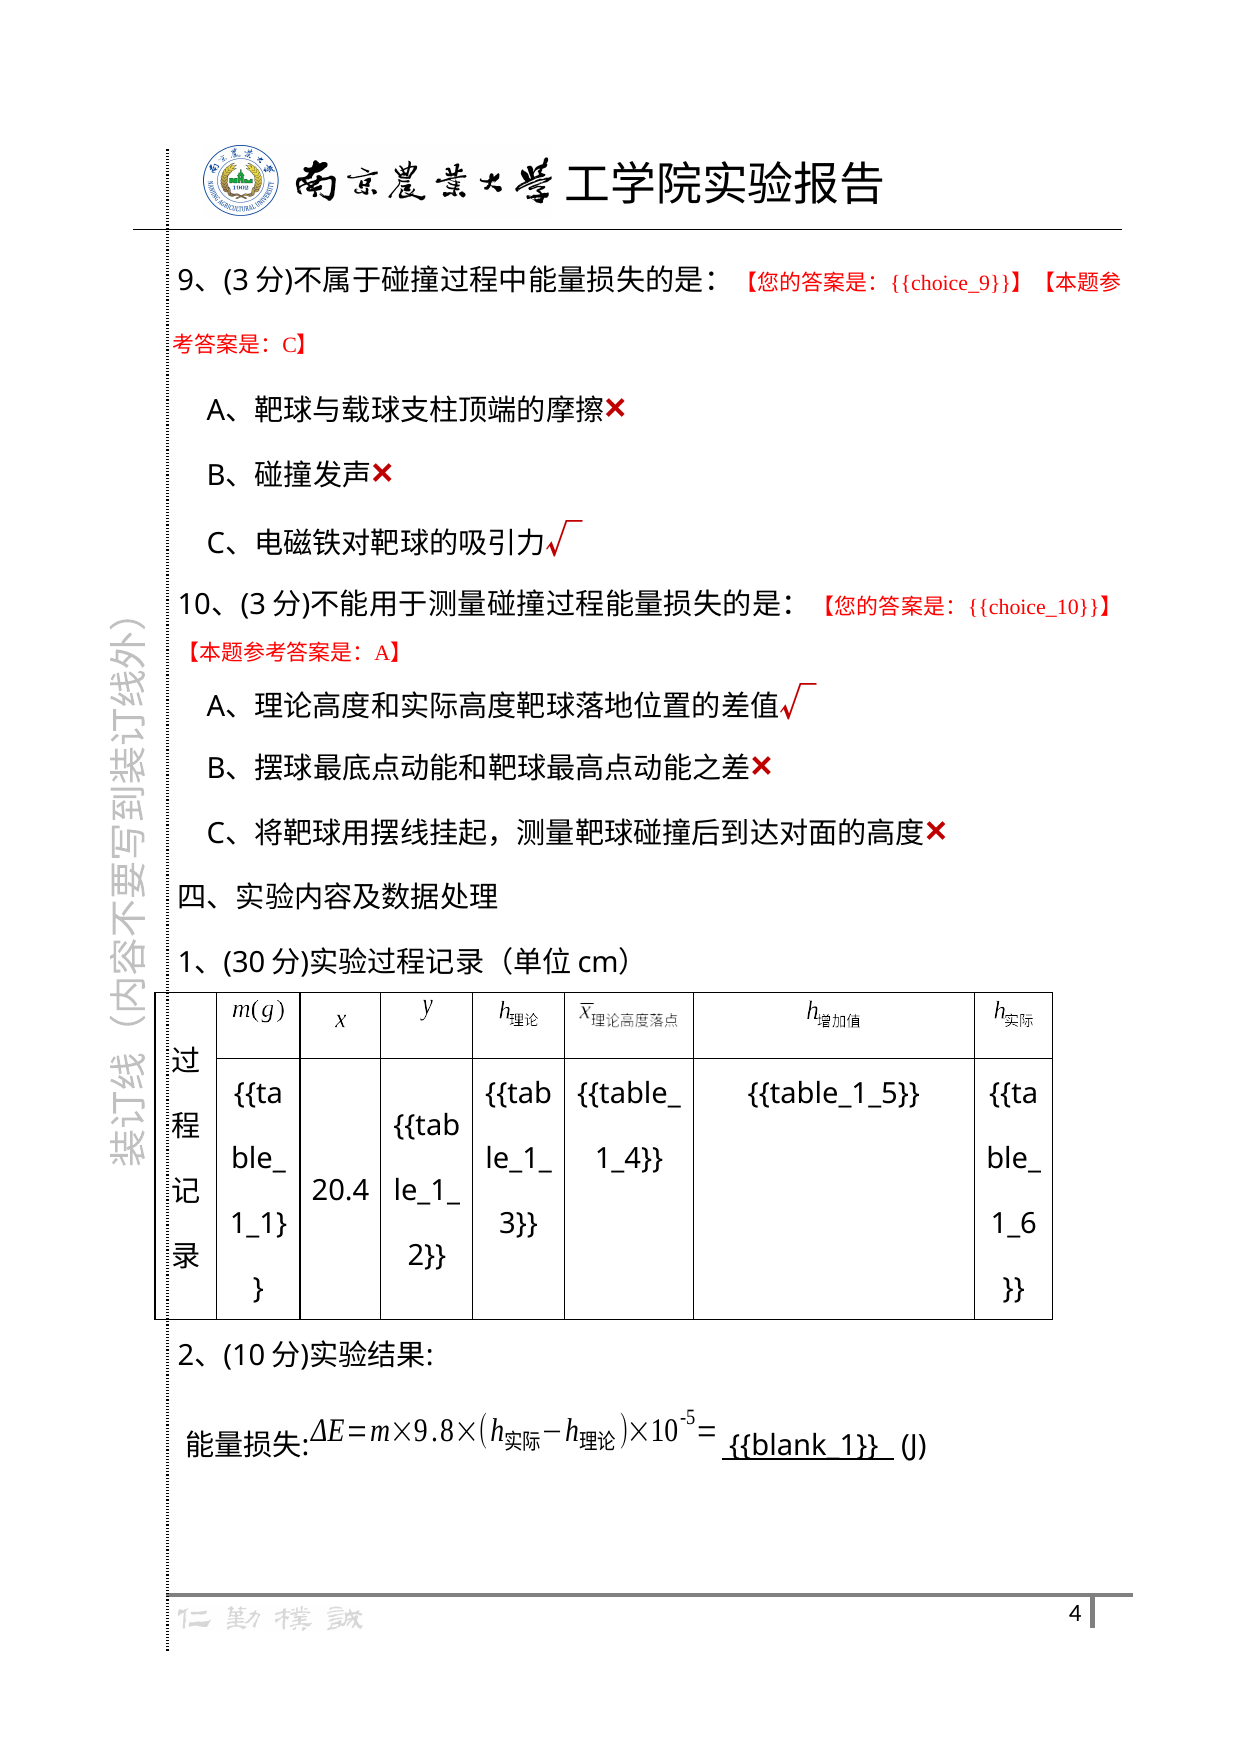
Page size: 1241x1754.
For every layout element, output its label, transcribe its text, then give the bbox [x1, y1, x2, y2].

picture [203, 145, 554, 218]
table_header [694, 993, 974, 1058]
table_header [975, 993, 1052, 1058]
table_header [565, 993, 693, 1058]
text C、电磁铁对靶球的吸引力√ [177, 505, 1122, 570]
table_cell {{table_1_3}} [473, 1059, 564, 1319]
table_cell {{table_1_1}} [217, 1059, 299, 1319]
text 2、(10分)实验结果: [177, 1320, 1122, 1385]
table_cell 20.4 [301, 1059, 380, 1319]
text C、将靶球用摆线挂起，测量靶球碰撞后到达对面的高度× [177, 797, 1122, 862]
text 能量损失: {{blank_1}} (J) [177, 1406, 1122, 1471]
table_header [301, 993, 380, 1058]
table_header [381, 993, 472, 1058]
table_cell {{table_1_5}} [694, 1059, 974, 1319]
text B、碰撞发声× [177, 440, 1122, 505]
table_cell {{table_1_2}} [381, 1059, 472, 1319]
text 9、(3分)不属于碰撞过程中能量损失的是：【您的答案是：{{choice_9}}】【本题参考答案是：C】 [173, 245, 1122, 359]
text 10、(3分)不能用于测量碰撞过程能量损失的是：【您的答案是：{{choice_10}}】【本题参考答案是：A】 [177, 570, 1122, 667]
table_header [217, 993, 299, 1058]
table_cell {{table_1_4}} [565, 1059, 693, 1319]
text 1、(30分)实验过程记录（单位cm） [177, 927, 1122, 992]
text A、靶球与载球支柱顶端的摩擦× [177, 375, 1122, 440]
table_cell {{table_1_6}} [975, 1059, 1052, 1319]
text 四、实验内容及数据处理 [177, 862, 1122, 927]
text A、理论高度和实际高度靶球落地位置的差值√ [177, 667, 1122, 732]
table_header 过程记录 [156, 993, 216, 1319]
text B、摆球最底点动能和靶球最高点动能之差× [177, 732, 1122, 797]
table_header [473, 993, 564, 1058]
